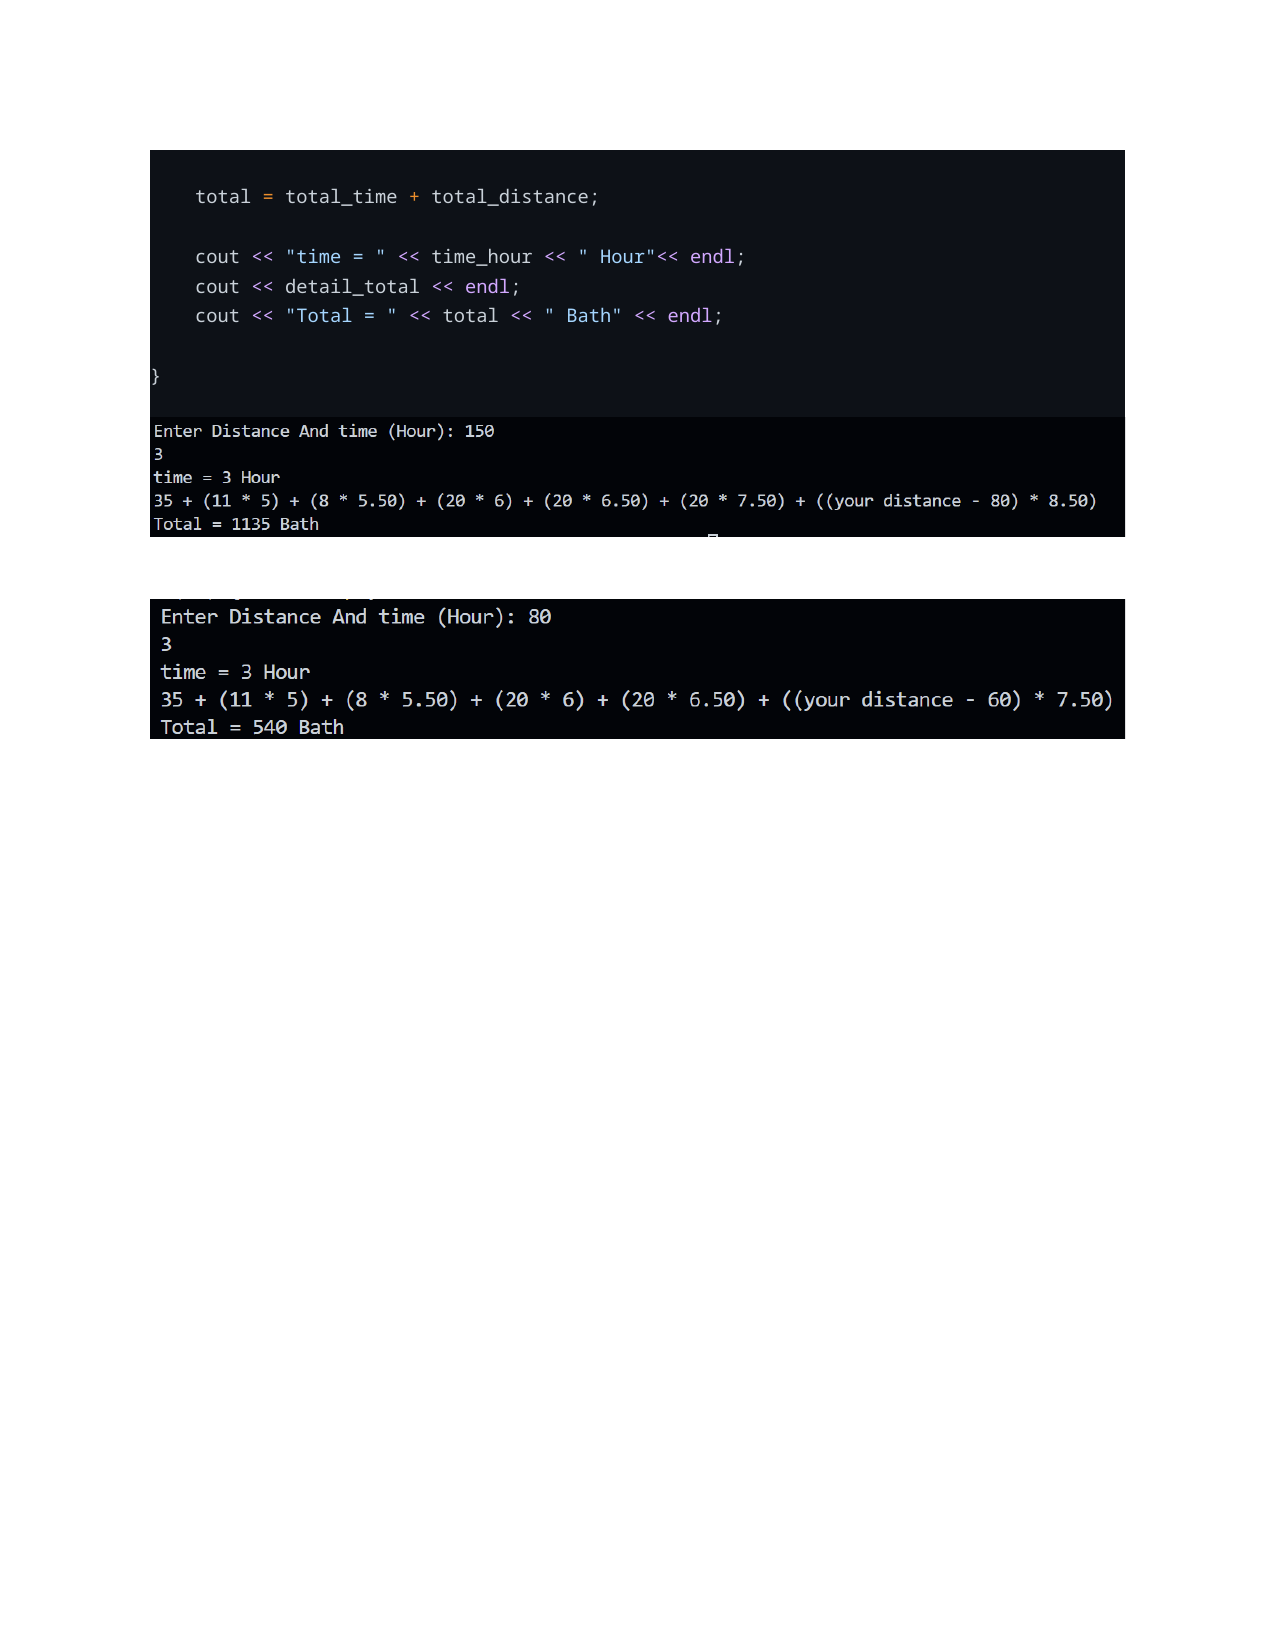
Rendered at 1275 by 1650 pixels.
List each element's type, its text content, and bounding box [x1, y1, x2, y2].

text } [150, 358, 1125, 387]
text cout << "time = " << time_hour << " Hour"<< endl; [150, 239, 1125, 269]
text cout << "Total = " << total << " Bath" << endl; [150, 298, 1125, 328]
picture [150, 417, 1125, 537]
text cout << detail_total << endl; [150, 269, 1125, 298]
text total = total_time + total_distance; [150, 180, 1125, 209]
picture [150, 599, 1125, 739]
